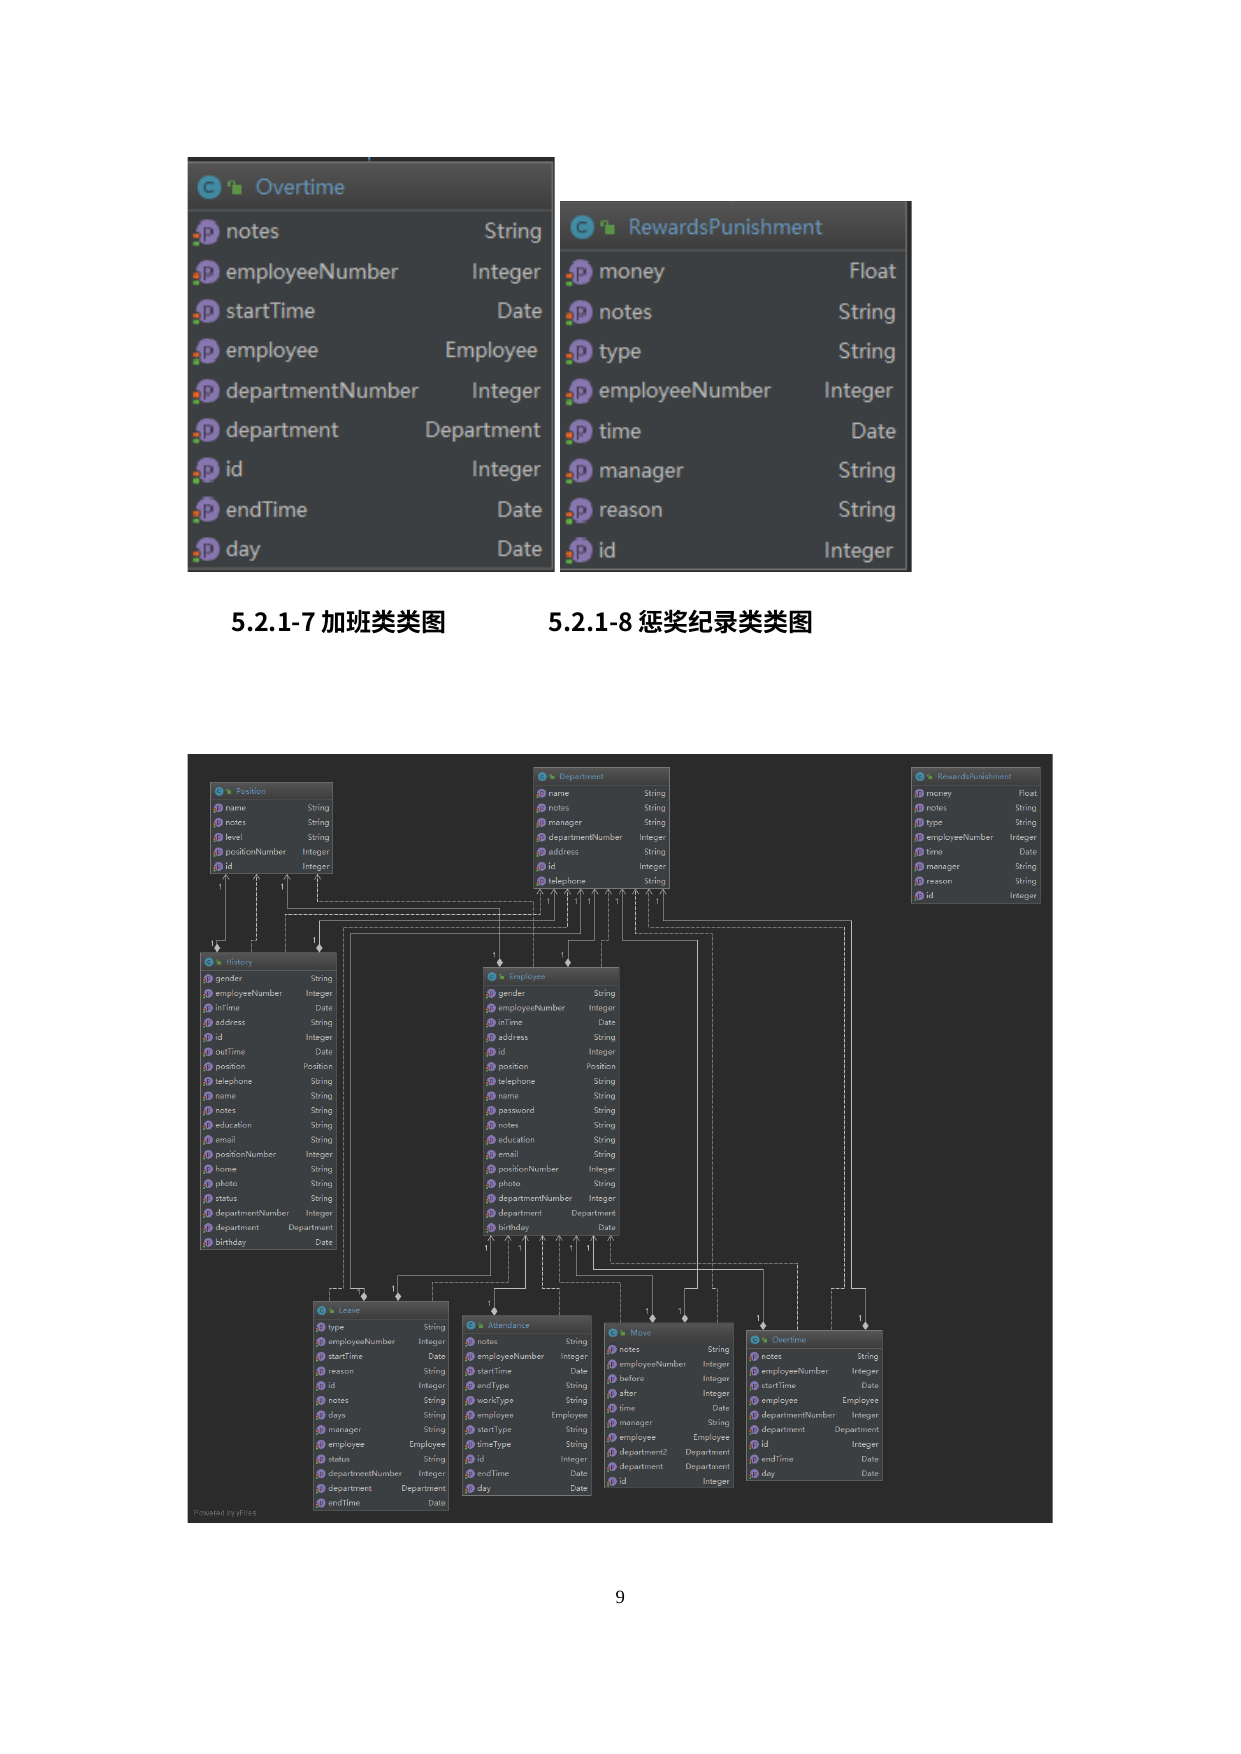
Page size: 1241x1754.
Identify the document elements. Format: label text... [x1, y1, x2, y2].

text 5.2.1-7 加班类类图 5.2.1-8 惩奖纪录类类图 [187, 588, 1053, 653]
picture [187, 754, 1053, 1523]
picture [187, 157, 555, 572]
picture [560, 201, 912, 572]
